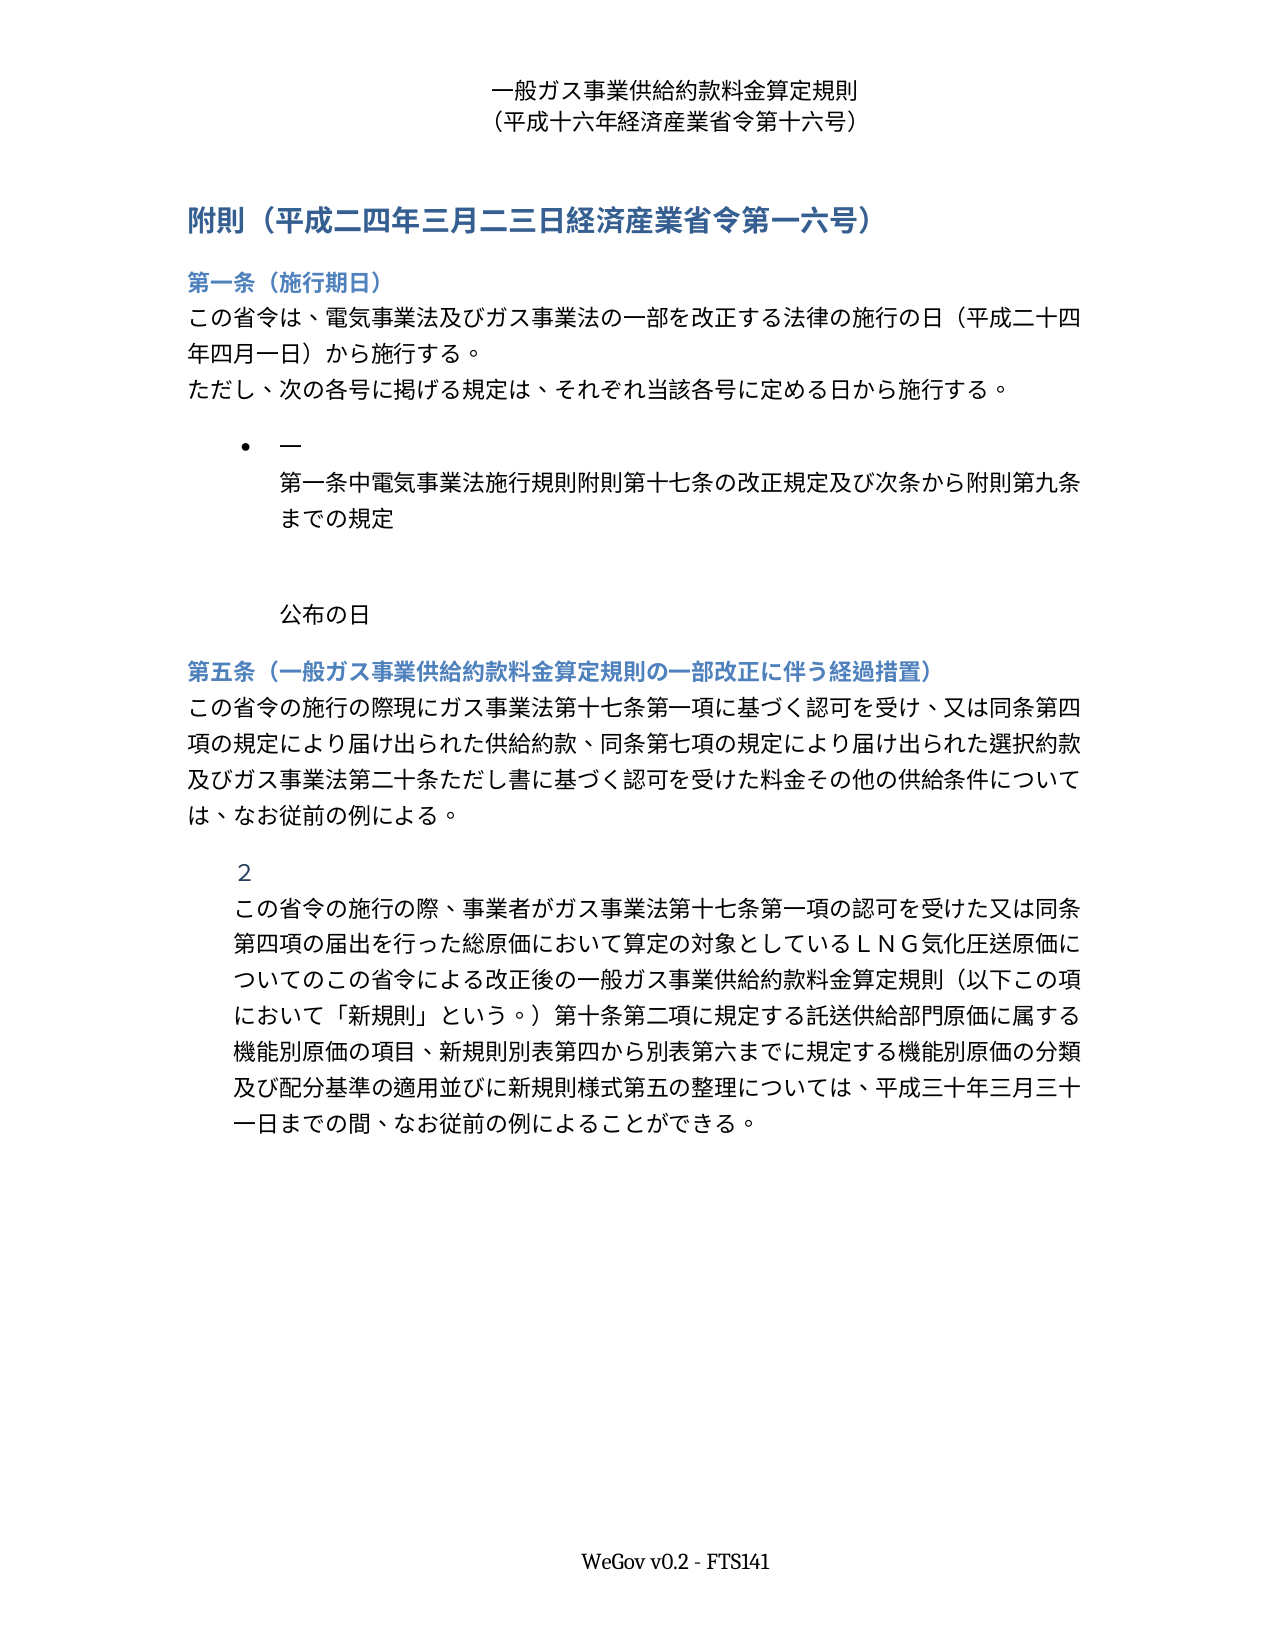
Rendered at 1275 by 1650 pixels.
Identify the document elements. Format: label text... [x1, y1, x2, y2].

subtitle 第五条（一般ガス事業供給約款料金算定規則の一部改正に伴う経過措置） [187, 656, 1087, 687]
list 一 第一条中電気事業法施行規則附則第十七条の改正規定及び次条から附則第九条までの規定 公布の日 [242, 431, 1087, 631]
subtitle 附則（平成二四年三月二三日経済産業省令第一六号） [187, 200, 1087, 240]
text この省令の施行の際、事業者がガス事業法第十七条第一項の認可を受けた又は同条第四項の届出を行った総原価において算定の対象としているＬＮＧ気化圧送原価についてのこの省令による改正後の一般ガス事業供給約款料金算定規則（以下この項において「新規則」という。）第十条第二項に規定する託送供給部門原価に属する機能別原価の項目、新規則別表第四から別表第六までに規定する機能別原価の分類及び配分基準の適用並びに新規則様式第五の整理については、平成三十年三月三十一日までの間、なお従前の例によることができる。 [233, 892, 1087, 1139]
text この省令の施行の際現にガス事業法第十七条第一項に基づく認可を受け、又は同条第四項の規定により届け出られた供給約款、同条第七項の規定により届け出られた選択約款及びガス事業法第二十条ただし書に基づく認可を受けた料金その他の供給条件については、なお従前の例による。 [187, 692, 1087, 831]
subtitle ２ [233, 857, 1087, 888]
text この省令は、電気事業法及びガス事業法の一部を改正する法律の施行の日（平成二十四年四月一日）から施行する。 ただし、次の各号に掲げる規定は、それぞれ当該各号に定める日から施行する。 [187, 302, 1087, 406]
subtitle 第一条（施行期日） [187, 266, 1087, 298]
